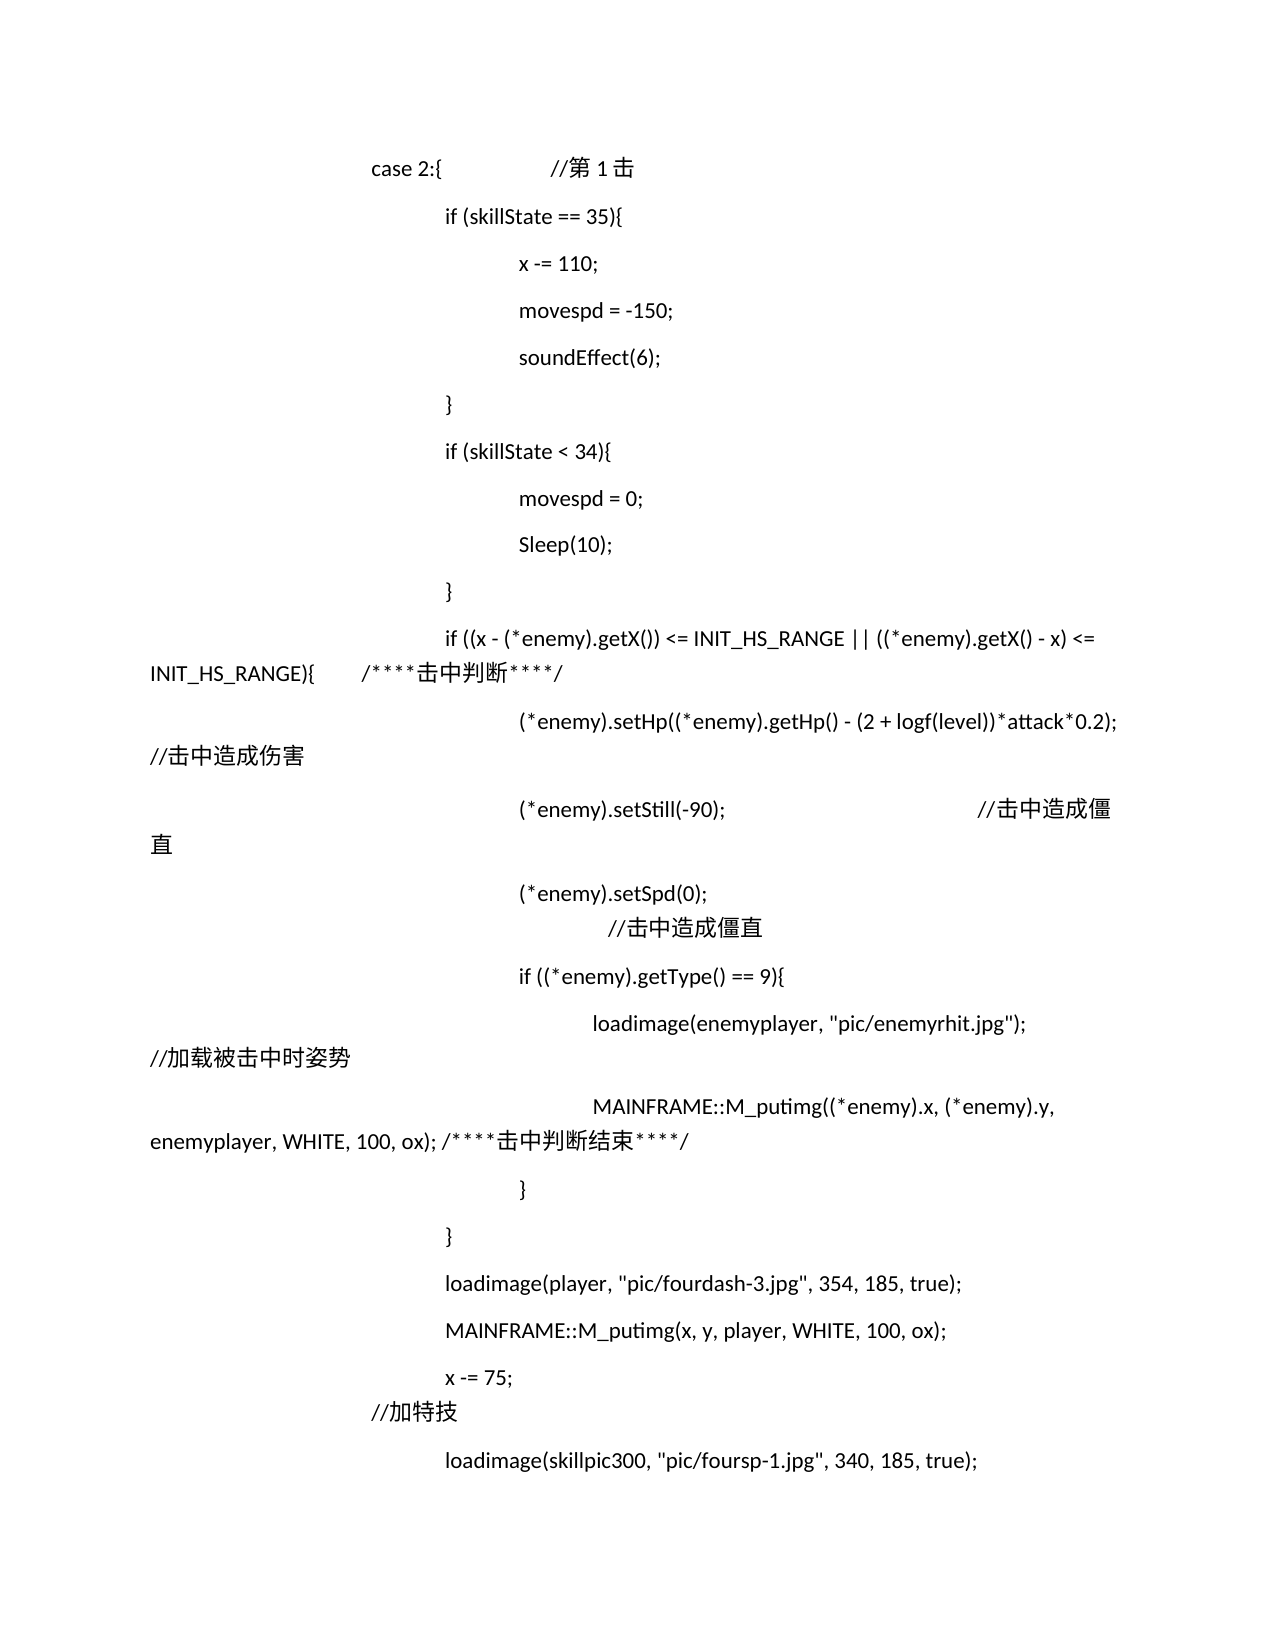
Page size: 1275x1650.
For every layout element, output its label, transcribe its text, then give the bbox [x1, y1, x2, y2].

text (*enemy).setHp((*enemy).getHp() - (2 + logf(level))*attack*0.2); //击中造成伤害 [150, 707, 1125, 771]
text } [150, 390, 1125, 418]
text movespd = 0; [150, 484, 1125, 512]
text x -= 75; //加特技 [150, 1363, 1125, 1427]
text movespd = -150; [150, 296, 1125, 324]
text if (skillState == 35){ [150, 202, 1125, 231]
text (*enemy).setSpd(0); //击中造成僵直 [150, 879, 1125, 943]
text } [150, 1175, 1125, 1203]
text if ((x - (*enemy).getX()) <= INIT_HS_RANGE || ((*enemy).getX() - x) <= INIT_HS_RANGE){ /****击中判断****/ [150, 624, 1125, 688]
text loadimage(player, "pic/fourdash-3.jpg", 354, 185, true); [150, 1269, 1125, 1297]
text x -= 110; [150, 249, 1125, 277]
text loadimage(skillpic300, "pic/foursp-1.jpg", 340, 185, true); [150, 1446, 1125, 1474]
text soundEffect(6); [150, 343, 1125, 371]
text MAINFRAME::M_putimg((*enemy).x, (*enemy).y, enemyplayer, WHITE, 100, ox); /****击中判断结束****/ [150, 1092, 1125, 1156]
text if (skillState < 34){ [150, 437, 1125, 465]
text loadimage(enemyplayer, "pic/enemyrhit.jpg"); //加载被击中时姿势 [150, 1009, 1125, 1073]
text if ((*enemy).getType() == 9){ [150, 962, 1125, 990]
text case 2:{ //第1击 [150, 150, 1125, 183]
text MAINFRAME::M_putimg(x, y, player, WHITE, 100, ox); [150, 1316, 1125, 1344]
text } [150, 577, 1125, 606]
text Sleep(10); [150, 531, 1125, 559]
text } [150, 1222, 1125, 1250]
text (*enemy).setStill(-90); //击中造成僵直 [150, 791, 1125, 860]
